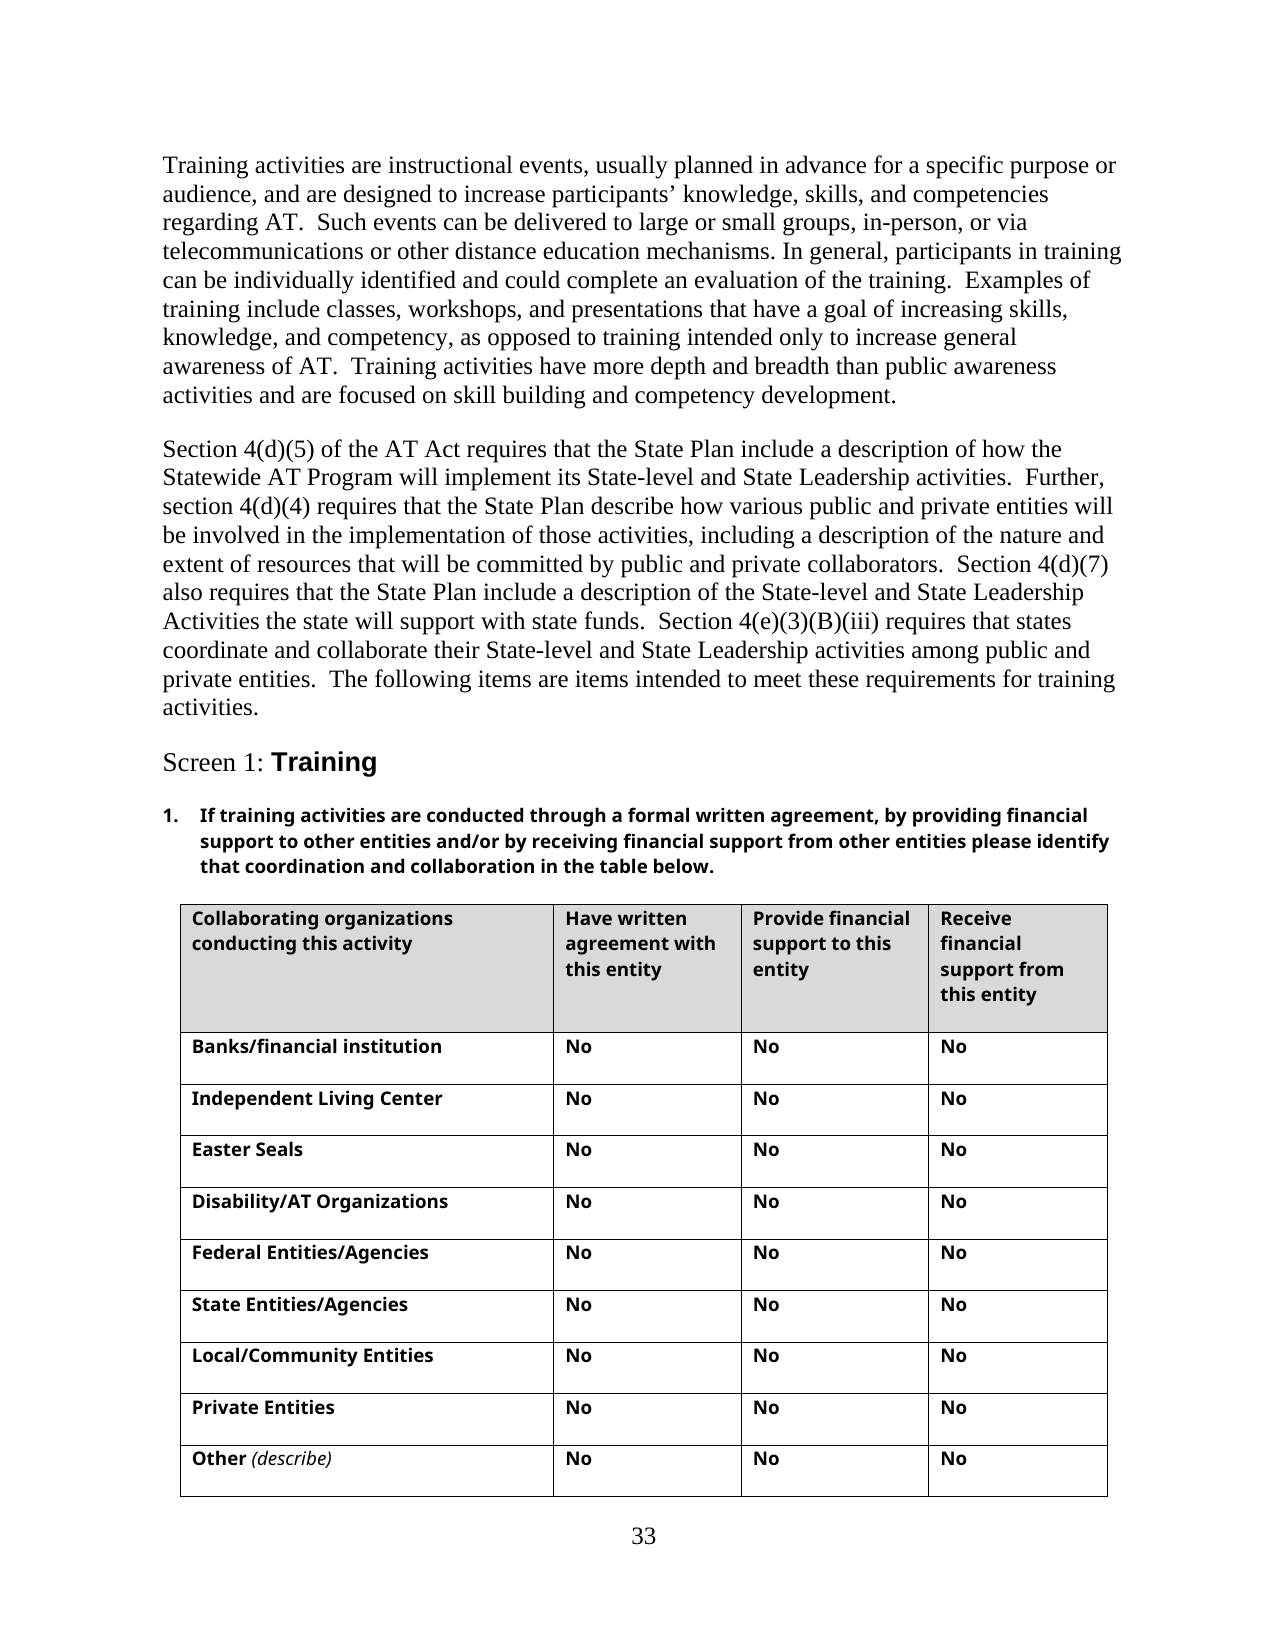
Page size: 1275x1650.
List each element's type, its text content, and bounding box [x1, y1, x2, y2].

table_cell No [929, 1033, 1107, 1084]
table_cell No [929, 1240, 1107, 1290]
table_header Have written agreement with this entity [554, 905, 741, 1032]
table_header Receive financial support from this entity [929, 905, 1107, 1032]
text Training activities are instructional events, usually planned in advance for a specific purpose or audience, and are designed to increase participants’ knowledge, skills, and competencies regarding AT. Such events can be delivered to large or small groups, in-person, or via telecommunications or other distance education mechanisms. In general, participants in training can be individually identified and could complete an evaluation of the training. Examples of training include classes, workshops, and presentations that have a goal of increasing skills, knowledge, and competency, as opposed to training intended only to increase general awareness of AT. Training activities have more depth and breadth than public awareness activities and are focused on skill building and competency development. [162, 150, 1125, 409]
table_cell Independent Living Center [181, 1085, 553, 1135]
table_cell State Entities/Agencies [181, 1291, 553, 1342]
table_header Provide financial support to this entity [742, 905, 928, 1032]
table_cell Other (describe) [181, 1446, 553, 1496]
table_cell No [742, 1033, 928, 1084]
table_cell No [742, 1343, 928, 1393]
table_cell Federal Entities/Agencies [181, 1240, 553, 1290]
table_cell No [554, 1343, 741, 1393]
table_cell No [742, 1136, 928, 1187]
table_header Collaborating organizations conducting this activity [181, 905, 553, 1032]
table_cell No [554, 1085, 741, 1135]
text Section 4(d)(5) of the AT Act requires that the State Plan include a description of how the Statewide AT Program will implement its State-level and State Leadership activities. Further, section 4(d)(4) requires that the State Plan describe how various public and private entities will be involved in the implementation of those activities, including a description of the nature and extent of resources that will be committed by public and private collaborators. Section 4(d)(7) also requires that the State Plan include a description of the State-level and State Leadership Activities the state will support with state funds. Section 4(e)(3)(B)(iii) requires that states coordinate and collaborate their State-level and State Leadership activities among public and private entities. The following items are items intended to meet these requirements for training activities. [162, 434, 1125, 721]
table_cell No [742, 1240, 928, 1290]
table_cell No [554, 1394, 741, 1445]
table_cell No [929, 1291, 1107, 1342]
table_cell No [742, 1085, 928, 1135]
table_cell No [929, 1446, 1107, 1496]
table_cell No [929, 1188, 1107, 1238]
table_cell Private Entities [181, 1394, 553, 1445]
table_cell Easter Seals [181, 1136, 553, 1187]
table_cell No [554, 1291, 741, 1342]
table_cell Local/Community Entities [181, 1343, 553, 1393]
table_cell No [554, 1136, 741, 1187]
table_cell No [742, 1291, 928, 1342]
table_cell Disability/AT Organizations [181, 1188, 553, 1238]
table_cell No [929, 1085, 1107, 1135]
table_cell No [742, 1188, 928, 1238]
list If training activities are conducted through a formal written agreement, by providing financial support to other entities and/or by receiving financial support from other entities please identify that coordination and collaboration in the table below. [162, 802, 1125, 879]
table_cell No [554, 1033, 741, 1084]
table_cell No [554, 1188, 741, 1238]
table_cell No [929, 1394, 1107, 1445]
subtitle Training [162, 746, 1125, 777]
table_cell No [929, 1343, 1107, 1393]
table_cell No [742, 1394, 928, 1445]
table_cell No [554, 1240, 741, 1290]
table_cell No [554, 1446, 741, 1496]
table_cell Banks/financial institution [181, 1033, 553, 1084]
table_cell No [742, 1446, 928, 1496]
table_cell No [929, 1136, 1107, 1187]
